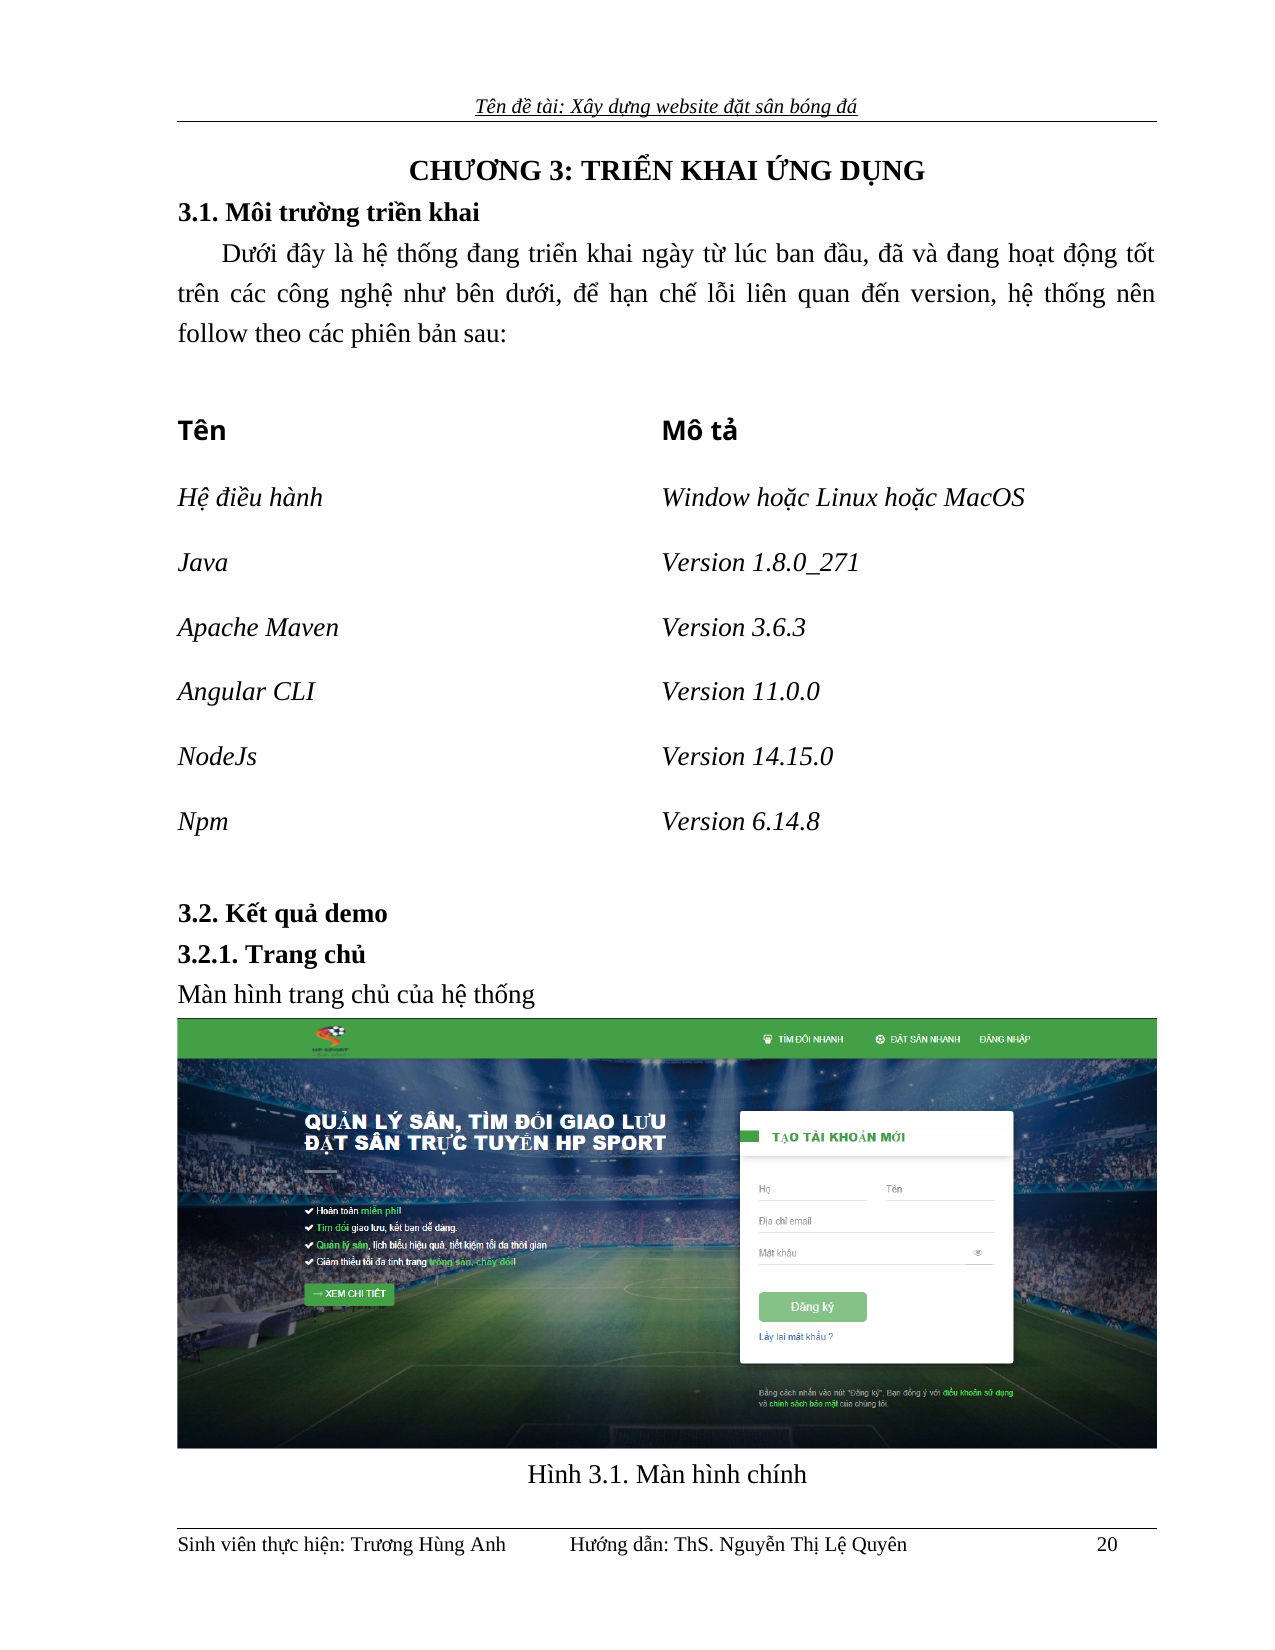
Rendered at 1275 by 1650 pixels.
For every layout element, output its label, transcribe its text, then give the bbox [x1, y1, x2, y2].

text Hình 3.1. Màn hình chính [177, 1458, 1157, 1489]
picture [177, 1018, 1157, 1449]
table_cell Version 11.0.0 [661, 663, 1145, 728]
table_cell Version 3.6.3 [661, 598, 1145, 663]
table_cell NodeJs [177, 728, 661, 792]
subtitle 3.2. Kết quả demo [178, 897, 1157, 928]
text Dưới đây là hệ thống đang triển khai ngày từ lúc ban đầu, đã và đang hoạt động tốt trên các công nghệ như bên dưới, để hạn chế lỗi liên quan đến version, hệ thống nên follow theo các phiên bản sau: [177, 308, 1157, 349]
table_cell Window hoặc Linux hoặc MacOS [661, 469, 1145, 533]
table_cell Java [177, 534, 661, 598]
table_cell Version 14.15.0 [661, 728, 1145, 792]
text Dưới đây là hệ thống đang triển khai ngày từ lúc ban đầu, đã và đang hoạt động tốt trên các công nghệ như bên dưới, để hạn chế lỗi liên quan đến version, hệ thống nên follow theo các phiên bản sau: [177, 237, 1157, 277]
table_header Tên [177, 399, 661, 469]
table_cell Apache Maven [177, 598, 661, 663]
table_header Mô tả [661, 399, 1145, 469]
subtitle 3.1. Môi trường triền khai [178, 196, 1157, 227]
table_cell Angular CLI [177, 663, 661, 728]
subtitle 3.2.1. Trang chủ [177, 938, 1157, 969]
table_cell Version 1.8.0_271 [661, 534, 1145, 598]
table_cell Hệ điều hành [177, 469, 661, 533]
table_cell Npm [177, 792, 661, 857]
subtitle CHƯƠNG 3: TRIỂN KHAI ỨNG DỤNG [177, 153, 1157, 186]
table_cell Version 6.14.8 [661, 792, 1145, 857]
text Màn hình trang chủ của hệ thống [177, 978, 1157, 1009]
